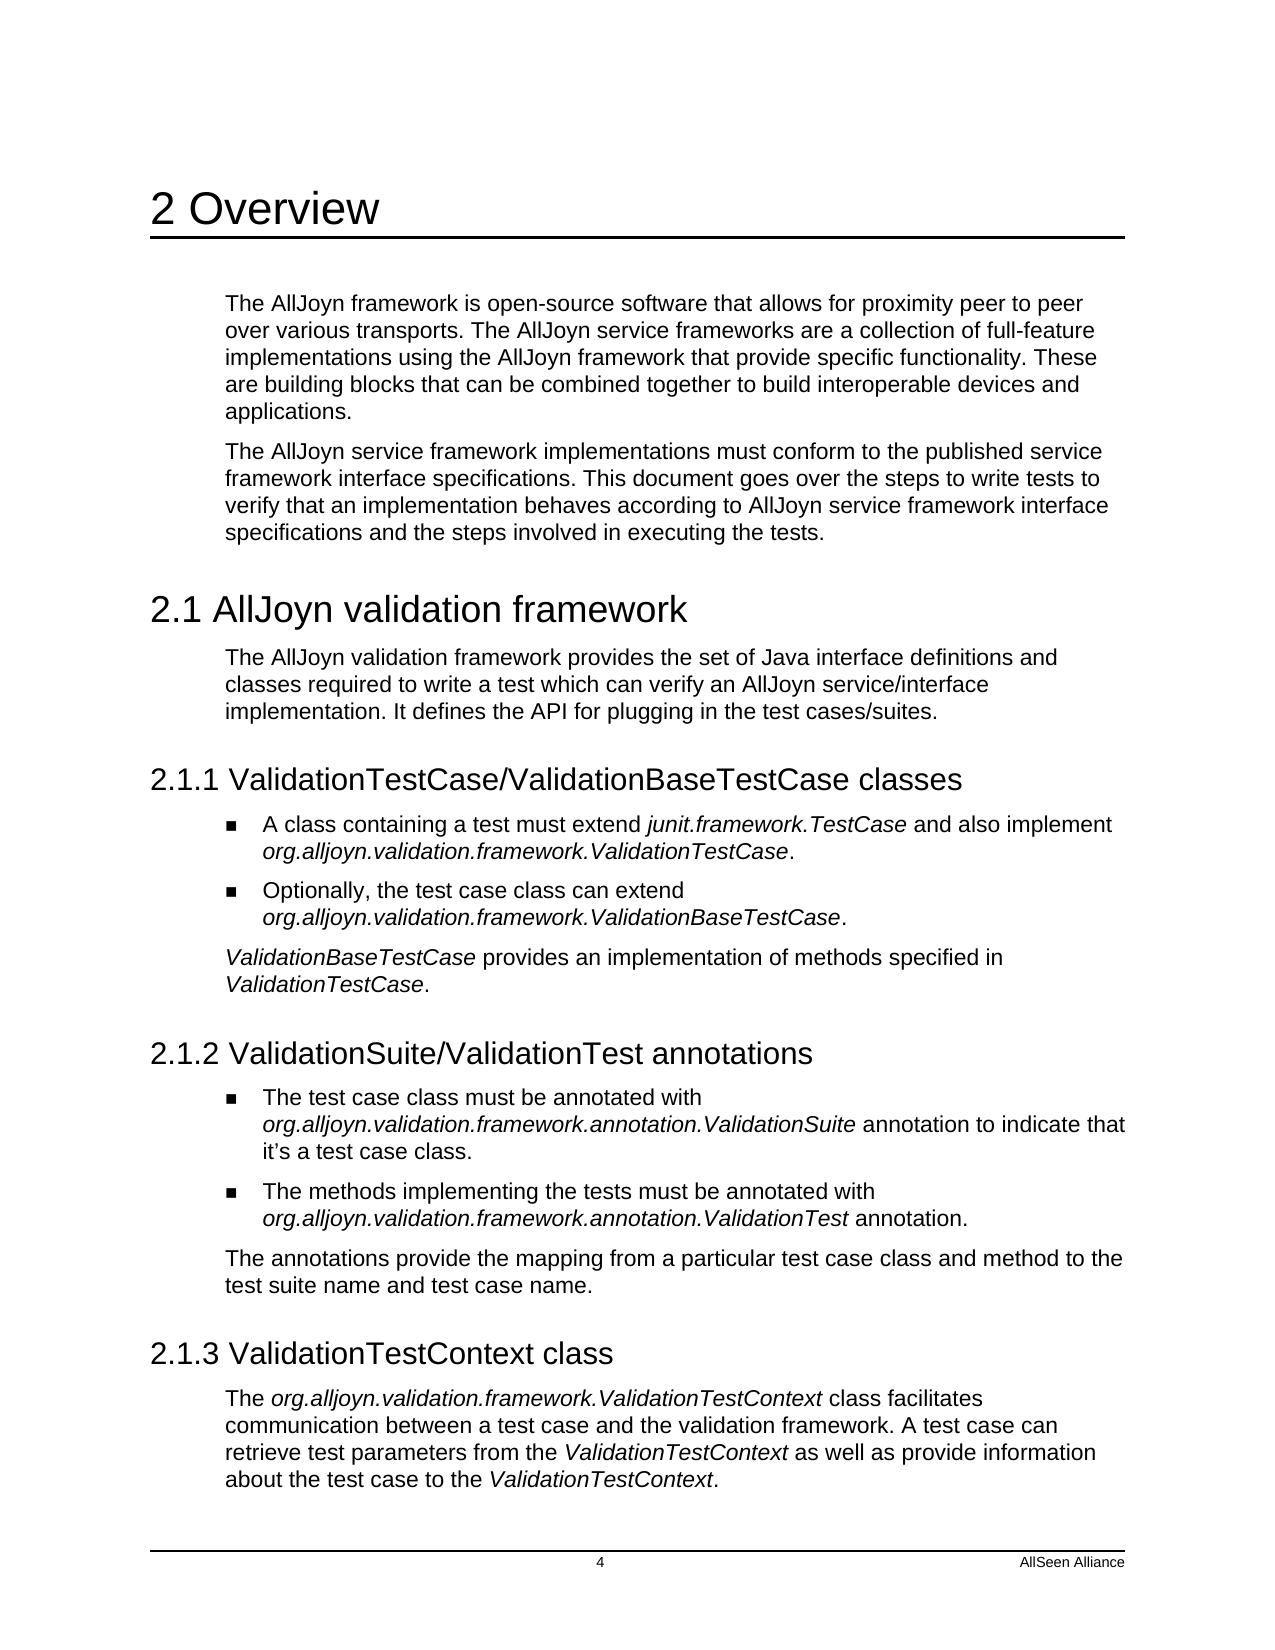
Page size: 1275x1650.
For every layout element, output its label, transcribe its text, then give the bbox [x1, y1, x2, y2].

subtitle ValidationSuite/ValidationTest annotations [150, 1035, 1125, 1071]
text The AllJoyn framework is open-source software that allows for proximity peer to peer over various transports. The AllJoyn service frameworks are a collection of full-feature implementations using the AllJoyn framework that provide specific functionality. These are building blocks that can be combined together to build interoperable devices and applications. [225, 289, 1125, 424]
text The test case class must be annotated with org.alljoyn.validation.framework.annotation.ValidationSuite annotation to indicate that it’s a test case class. [225, 1083, 1125, 1164]
text Optionally, the test case class can extend org.alljoyn.validation.framework.ValidationBaseTestCase. [225, 877, 1125, 931]
text The AllJoyn validation framework provides the set of Java interface definitions and classes required to write a test which can verify an AllJoyn service/interface implementation. It defines the API for plugging in the test cases/suites. [225, 643, 1125, 724]
subtitle AllJoyn validation framework [150, 587, 1125, 630]
text The methods implementing the tests must be annotated with org.alljoyn.validation.framework.annotation.ValidationTest annotation. [225, 1177, 1125, 1231]
subtitle ValidationTestCase/ValidationBaseTestCase classes [150, 761, 1125, 797]
text A class containing a test must extend junit.framework.TestCase and also implement org.alljoyn.validation.framework.ValidationTestCase. [225, 810, 1125, 864]
subtitle ValidationTestContext class [150, 1335, 1125, 1371]
text The annotations provide the mapping from a particular test case class and method to the test suite name and test case name. [225, 1244, 1125, 1298]
text The AllJoyn service framework implementations must conform to the published service framework interface specifications. This document goes over the steps to write tests to verify that an implementation behaves according to AllJoyn service framework interface specifications and the steps involved in executing the tests. [225, 437, 1125, 545]
text ValidationBaseTestCase provides an implementation of methods specified in ValidationTestCase. [225, 943, 1125, 997]
text The org.alljoyn.validation.framework.ValidationTestContext class facilitates communication between a test case and the validation framework. A test case can retrieve test parameters from the ValidationTestContext as well as provide information about the test case to the ValidationTestContext. [225, 1384, 1125, 1492]
subtitle Overview [150, 181, 1125, 236]
